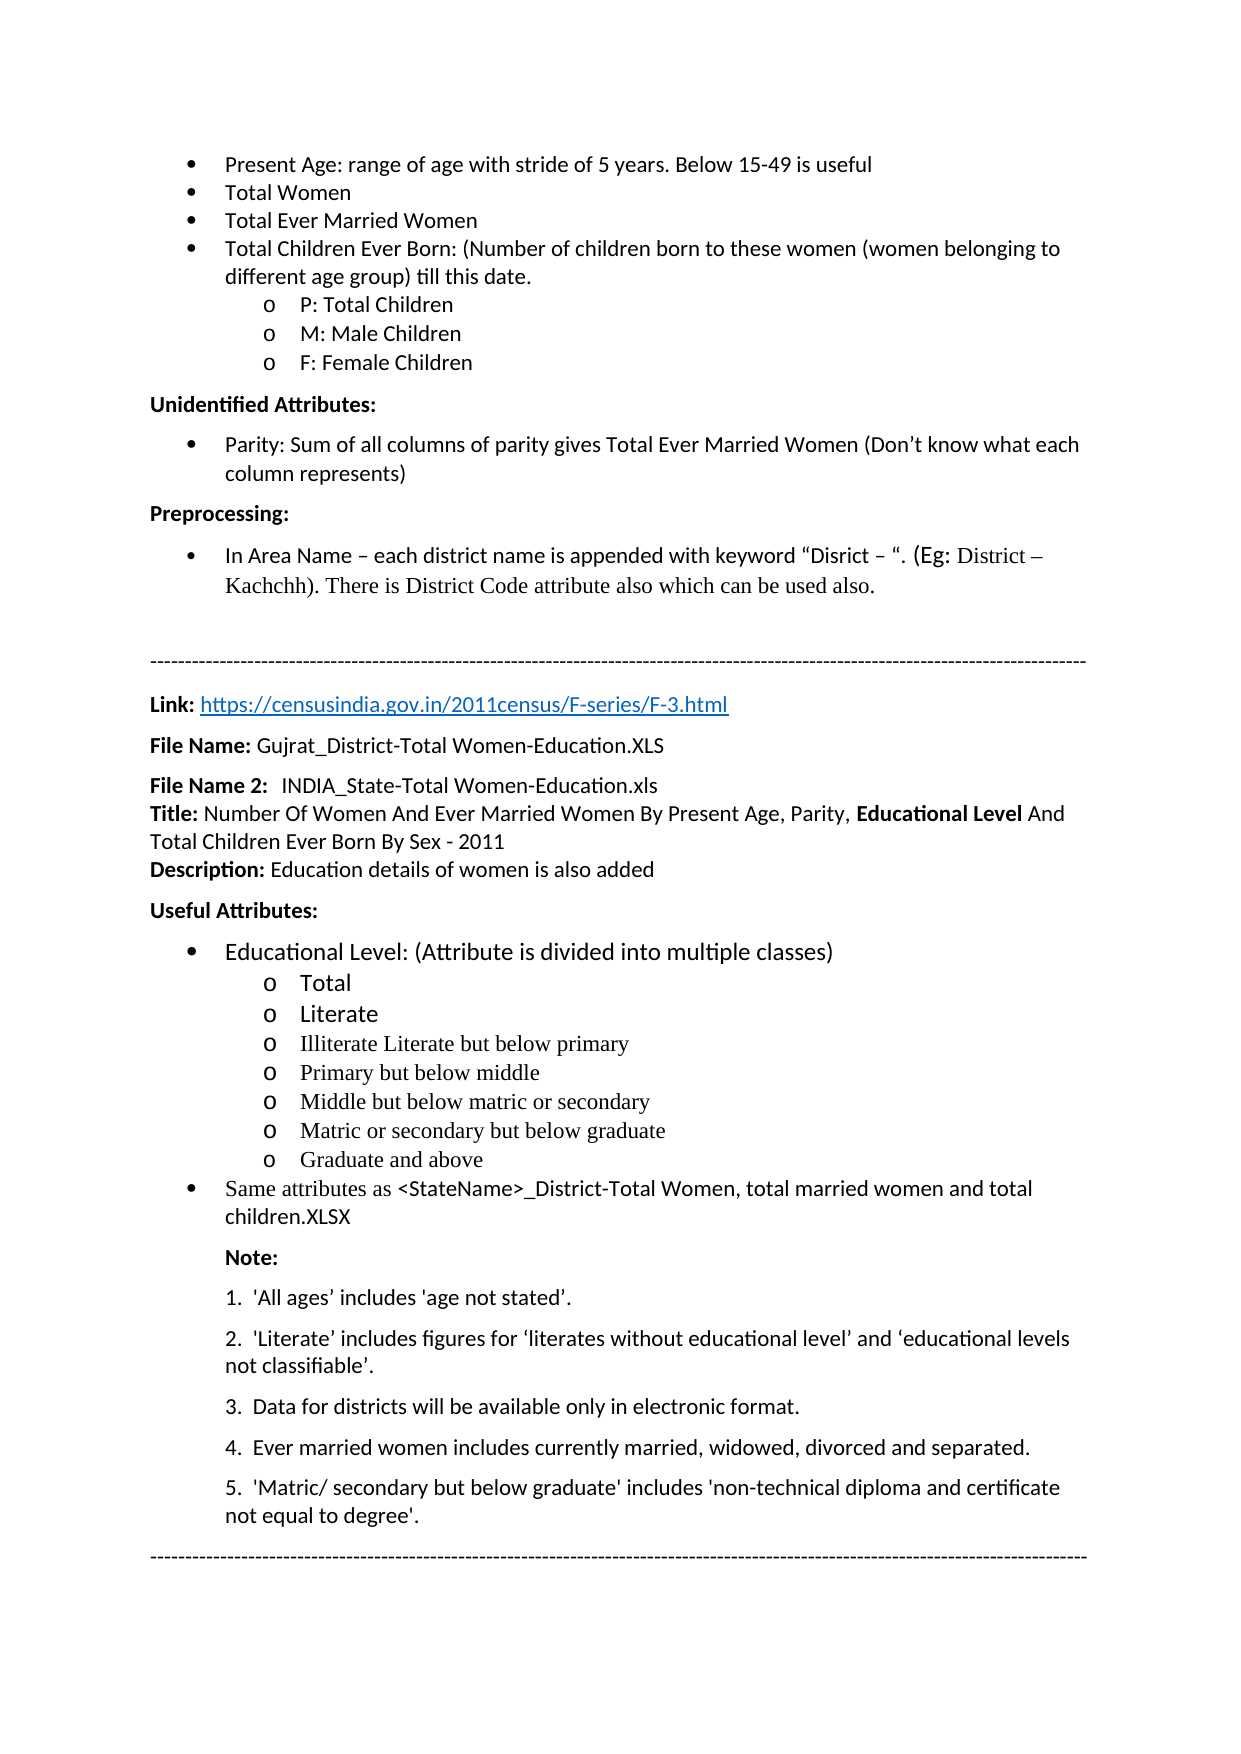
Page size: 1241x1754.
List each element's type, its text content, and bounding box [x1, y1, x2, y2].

list Parity: Sum of all columns of parity gives Total Ever Married Women (Don’t know what each column represents) [187, 431, 1090, 487]
list M: Male Children [262, 319, 1090, 348]
text Unidentified Attributes: [150, 390, 1090, 418]
list Graduate and above [262, 1146, 1090, 1174]
text Preprocessing: [150, 499, 1090, 527]
text Link: https://censusindia.gov.in/2011census/F-series/F-3.html [150, 690, 1090, 718]
text Note: [225, 1243, 1090, 1271]
list Total Women [187, 178, 1090, 206]
list In Area Name – each district name is appended with keyword “Disrict – “. (Eg: District – Kachchh). There is District Code attribute also which can be used also. [187, 540, 1090, 599]
text -------------------------------------------------------------------------------------------------------------------------------------- [150, 1542, 1090, 1570]
list Present Age: range of age with stride of 5 years. Below 15-49 is useful [187, 150, 1090, 178]
list Literate [262, 999, 1090, 1030]
text 1. 'All ages’ includes 'age not stated’. [225, 1283, 1090, 1311]
list Matric or secondary but below graduate [262, 1117, 1090, 1146]
list Total Ever Married Women [187, 206, 1090, 234]
text Description: Education details of women is also added [150, 855, 1090, 883]
list P: Total Children [262, 290, 1090, 319]
list Middle but below matric or secondary [262, 1088, 1090, 1117]
list Primary but below middle [262, 1059, 1090, 1088]
text 4. Ever married women includes currently married, widowed, divorced and separated. [225, 1433, 1090, 1461]
list Total [262, 967, 1090, 999]
text --------------------------------------------------------------------------------------------------------------------------------------- [150, 648, 1090, 672]
text 5. 'Matric/ secondary but below graduate' includes 'non-technical diploma and certificate not equal to degree'. [225, 1473, 1090, 1529]
list Educational Level: (Attribute is divided into multiple classes) [187, 936, 1090, 967]
text File Name: Gujrat_District-Total Women-Education.XLS [150, 731, 1090, 759]
list Same attributes as <StateName>_District-Total Women, total married women and total children.XLSX [187, 1174, 1090, 1230]
text Useful Attributes: [150, 896, 1090, 924]
list Illiterate Literate but below primary [262, 1030, 1090, 1059]
list Total Children Ever Born: (Number of children born to these women (women belonging to different age group) till this date. [187, 234, 1090, 290]
text 3. Data for districts will be available only in electronic format. [225, 1392, 1090, 1420]
list F: Female Children [262, 348, 1090, 378]
text Title: Number Of Women And Ever Married Women By Present Age, Parity, Educational Level And Total Children Ever Born By Sex - 2011 [150, 799, 1090, 855]
text 2. 'Literate’ includes figures for ‘literates without educational level’ and ‘educational levels not classifiable’. [225, 1324, 1090, 1380]
text File Name 2: INDIA_State-Total Women-Education.xls [150, 771, 1090, 799]
